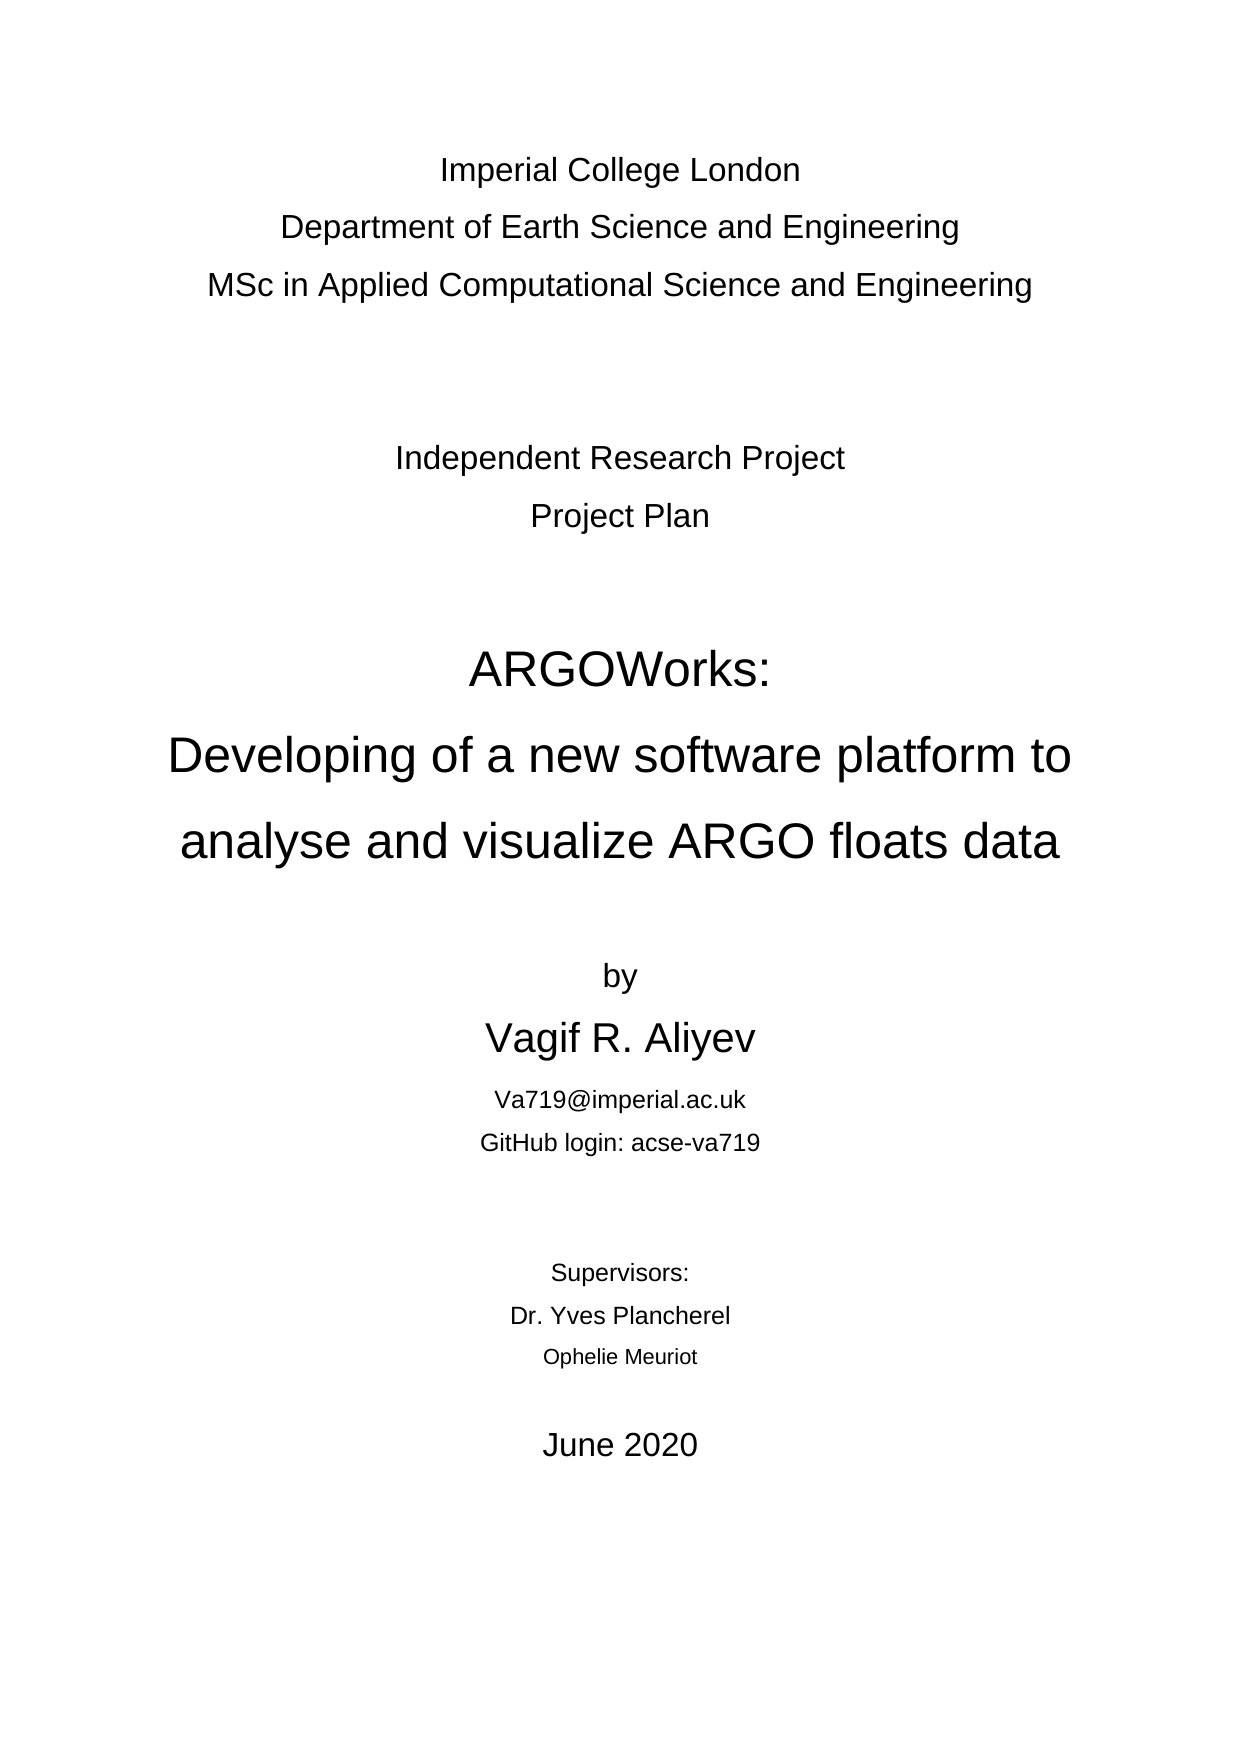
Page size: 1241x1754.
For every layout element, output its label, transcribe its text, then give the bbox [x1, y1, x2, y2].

text Department of Earth Science and Engineering [150, 208, 1090, 246]
text Independent Research Project [150, 438, 1090, 476]
text ARGOWorks: [150, 639, 1090, 697]
text Developing of a new software platform to analyse and visualize ARGO floats data [150, 726, 1090, 869]
text GitHub login: acse-va719 [150, 1128, 1090, 1157]
text Va719@imperial.ac.uk [150, 1085, 1090, 1114]
text Supervisors: [150, 1258, 1090, 1287]
text MSc in Applied Computational Science and Engineering [150, 265, 1090, 304]
text June 2020 [150, 1425, 1090, 1463]
text Ophelie Meuriot [150, 1344, 1090, 1369]
text Project Plan [150, 496, 1090, 534]
text Vagif R. Aliyev [150, 1013, 1090, 1061]
text by [150, 956, 1090, 994]
text Imperial College London [150, 150, 1090, 188]
text Dr. Yves Plancherel [150, 1301, 1090, 1330]
